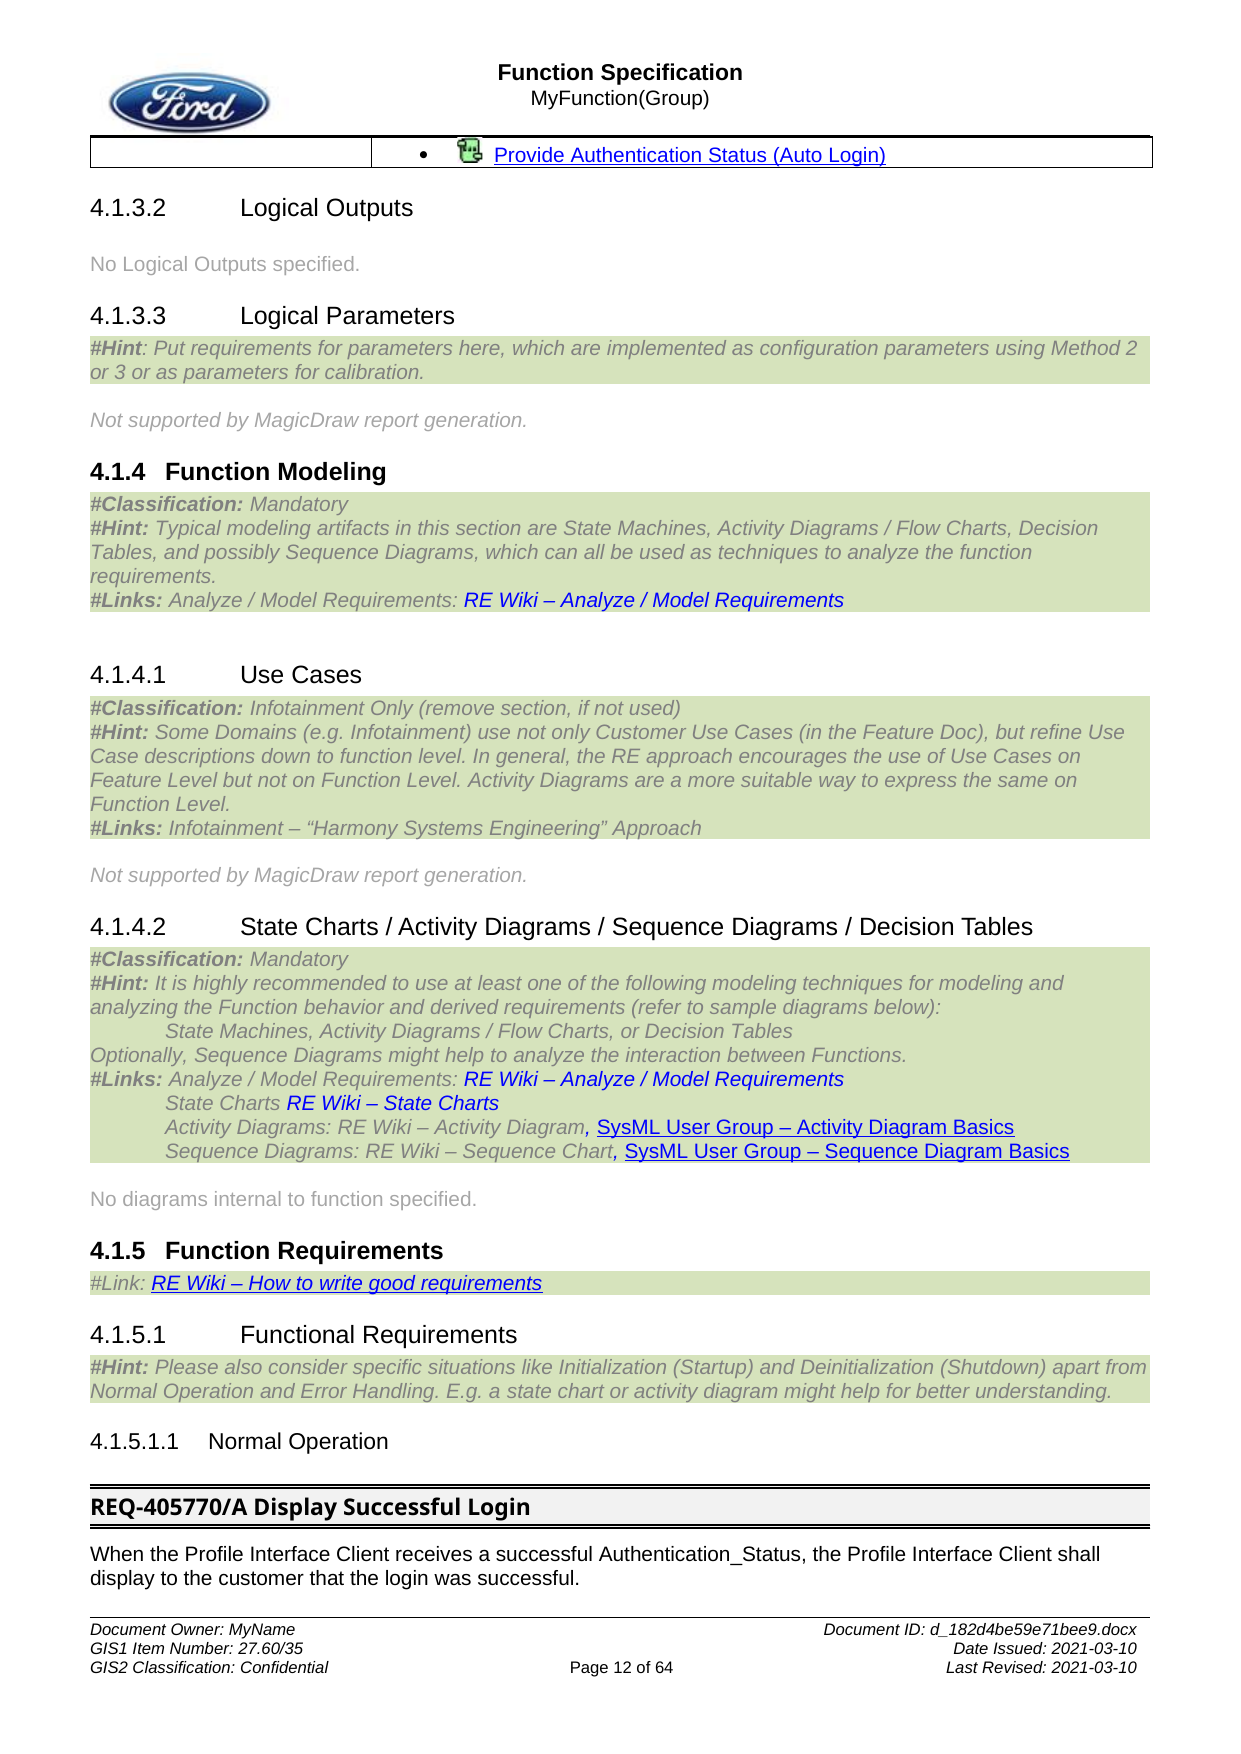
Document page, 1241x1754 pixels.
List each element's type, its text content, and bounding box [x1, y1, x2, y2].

text REQ-405770/A Display Successful Login [90, 1489, 1150, 1524]
text #Link: RE Wiki – How to write good requirements [90, 1271, 1150, 1295]
subtitle State Charts / Activity Diagrams / Sequence Diagrams / Decision Tables [90, 912, 1150, 941]
subtitle Function Modeling [90, 457, 1150, 486]
text Optionally, Sequence Diagrams might help to analyze the interaction between Functions. [90, 1043, 1150, 1067]
text #Hint: Please also consider specific situations like Initialization (Startup) and Deinitialization (Shutdown) apart from Normal Operation and Error Handling. E.g. a state chart or activity diagram might help for better understanding. [90, 1355, 1150, 1403]
text When the Profile Interface Client receives a successful Authentication_Status, the Profile Interface Client shall display to the customer that the login was successful. [90, 1541, 1150, 1589]
picture [457, 137, 483, 163]
subtitle Normal Operation [90, 1428, 1150, 1454]
subtitle Use Cases [90, 661, 1150, 689]
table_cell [372, 138, 1152, 167]
picture [89, 53, 290, 136]
subtitle Function Requirements [90, 1236, 1150, 1264]
text Activity Diagrams: RE Wiki – Activity Diagram, SysML User Group – Activity Diagram Basics [90, 1115, 1150, 1139]
text #Hint: Put requirements for parameters here, which are implemented as configuration parameters using Method 2 or 3 or as parameters for calibration. [90, 336, 1150, 384]
text Not supported by MagicDraw report generation. [90, 863, 1150, 887]
text No Logical Outputs specified. [90, 252, 1150, 276]
text State Charts RE Wiki – State Charts [90, 1091, 1150, 1115]
text #Classification: Infotainment Only (remove section, if not used) [90, 696, 1150, 719]
text #Classification: Mandatory [90, 947, 1150, 971]
text #Hint: Some Domains (e.g. Infotainment) use not only Customer Use Cases (in the Feature Doc), but refine Use Case descriptions down to function level. In general, the RE approach encourages the use of Use Cases on Feature Level but not on Function Level. Activity Diagrams are a more suitable way to express the same on Function Level. [90, 719, 1150, 815]
text State Machines, Activity Diagrams / Flow Charts, or Decision Tables [90, 1019, 1150, 1043]
text #Links: Analyze / Model Requirements: RE Wiki – Analyze / Model Requirements [90, 1067, 1150, 1091]
text #Hint: Typical modeling artifacts in this section are State Machines, Activity Diagrams / Flow Charts, Decision Tables, and possibly Sequence Diagrams, which can all be used as techniques to analyze the function requirements. [90, 516, 1150, 588]
subtitle Logical Parameters [90, 301, 1150, 330]
text Not supported by MagicDraw report generation. [90, 408, 1150, 432]
text #Links: Analyze / Model Requirements: RE Wiki – Analyze / Model Requirements [90, 588, 1150, 612]
subtitle Functional Requirements [90, 1320, 1150, 1348]
text #Links: Infotainment – “Harmony Systems Engineering” Approach [90, 815, 1150, 839]
text #Classification: Mandatory [90, 492, 1150, 516]
text No diagrams internal to function specified. [90, 1187, 1150, 1211]
subtitle Logical Outputs [90, 193, 1150, 222]
text Sequence Diagrams: RE Wiki – Sequence Chart, SysML User Group – Sequence Diagram Basics [90, 1139, 1150, 1163]
text #Hint: It is highly recommended to use at least one of the following modeling techniques for modeling and analyzing the Function behavior and derived requirements (refer to sample diagrams below): [90, 971, 1150, 1019]
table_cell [91, 138, 371, 167]
